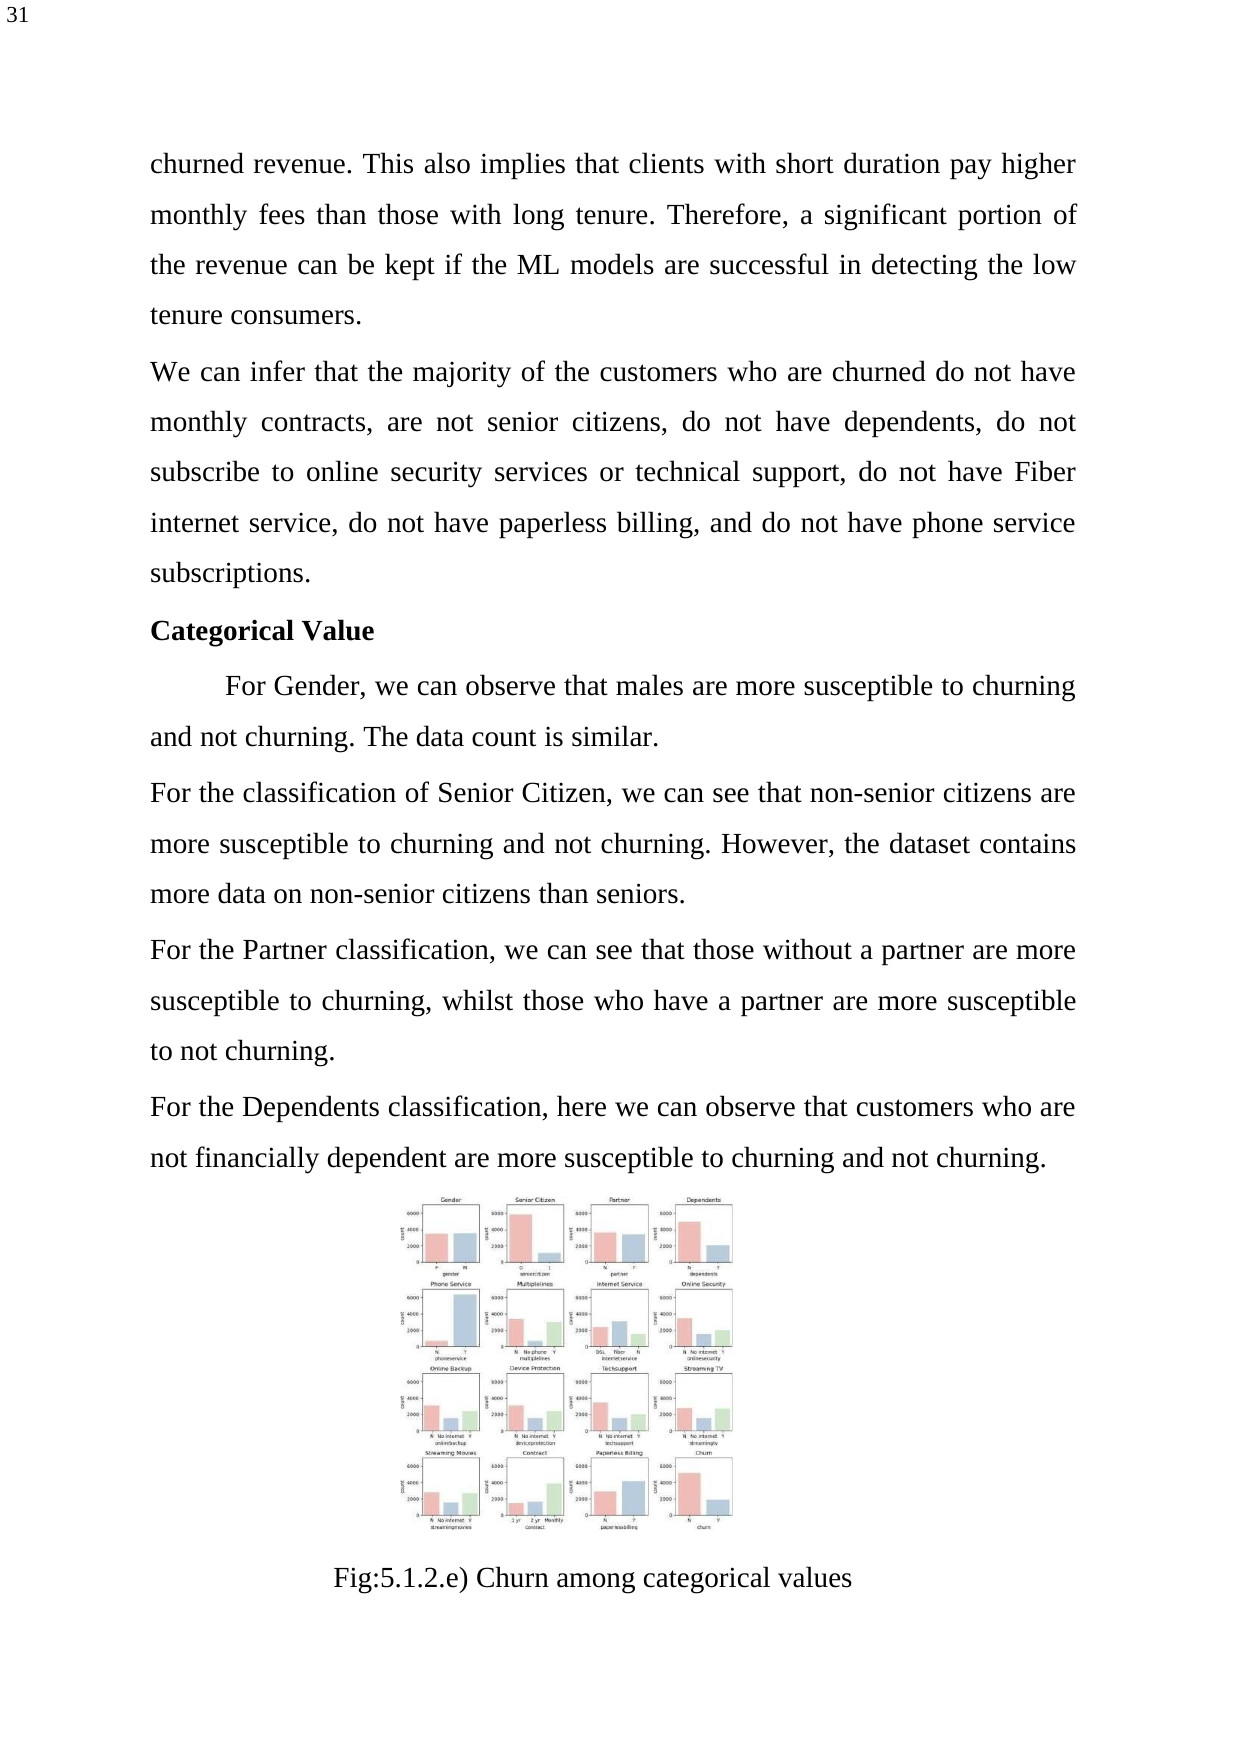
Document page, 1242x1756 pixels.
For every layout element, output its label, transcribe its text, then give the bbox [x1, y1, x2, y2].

picture [400, 1197, 733, 1530]
text For Gender, we can observe that males are more susceptible to churning and not churning. The data count is similar. [150, 668, 1076, 752]
text For the Partner classification, we can see that those without a partner are more susceptible to churning, whilst those who have a partner are more susceptible to not churning. [150, 932, 1077, 1067]
text churned revenue. This also implies that clients with short duration pay higher monthly fees than those with long tenure. Therefore, a significant portion of the revenue can be kept if the ML models are successful in detecting the low tenure consumers. [150, 146, 1077, 331]
text For the classification of Senior Citizen, we can see that non-senior citizens are more susceptible to churning and not churning. However, the dataset contains more data on non-senior citizens than seniors. [150, 775, 1078, 910]
subtitle Categorical Value [150, 613, 1117, 646]
text We can infer that the majority of the customers who are churned do not have monthly contracts, are not senior citizens, do not have dependents, do not subscribe to online security services or technical support, do not have Fiber internet service, do not have paperless billing, and do not have phone service subscriptions. [150, 354, 1077, 589]
text For the Dependents classification, here we can observe that customers who are not financially dependent are more susceptible to churning and not churning. [150, 1089, 1077, 1174]
